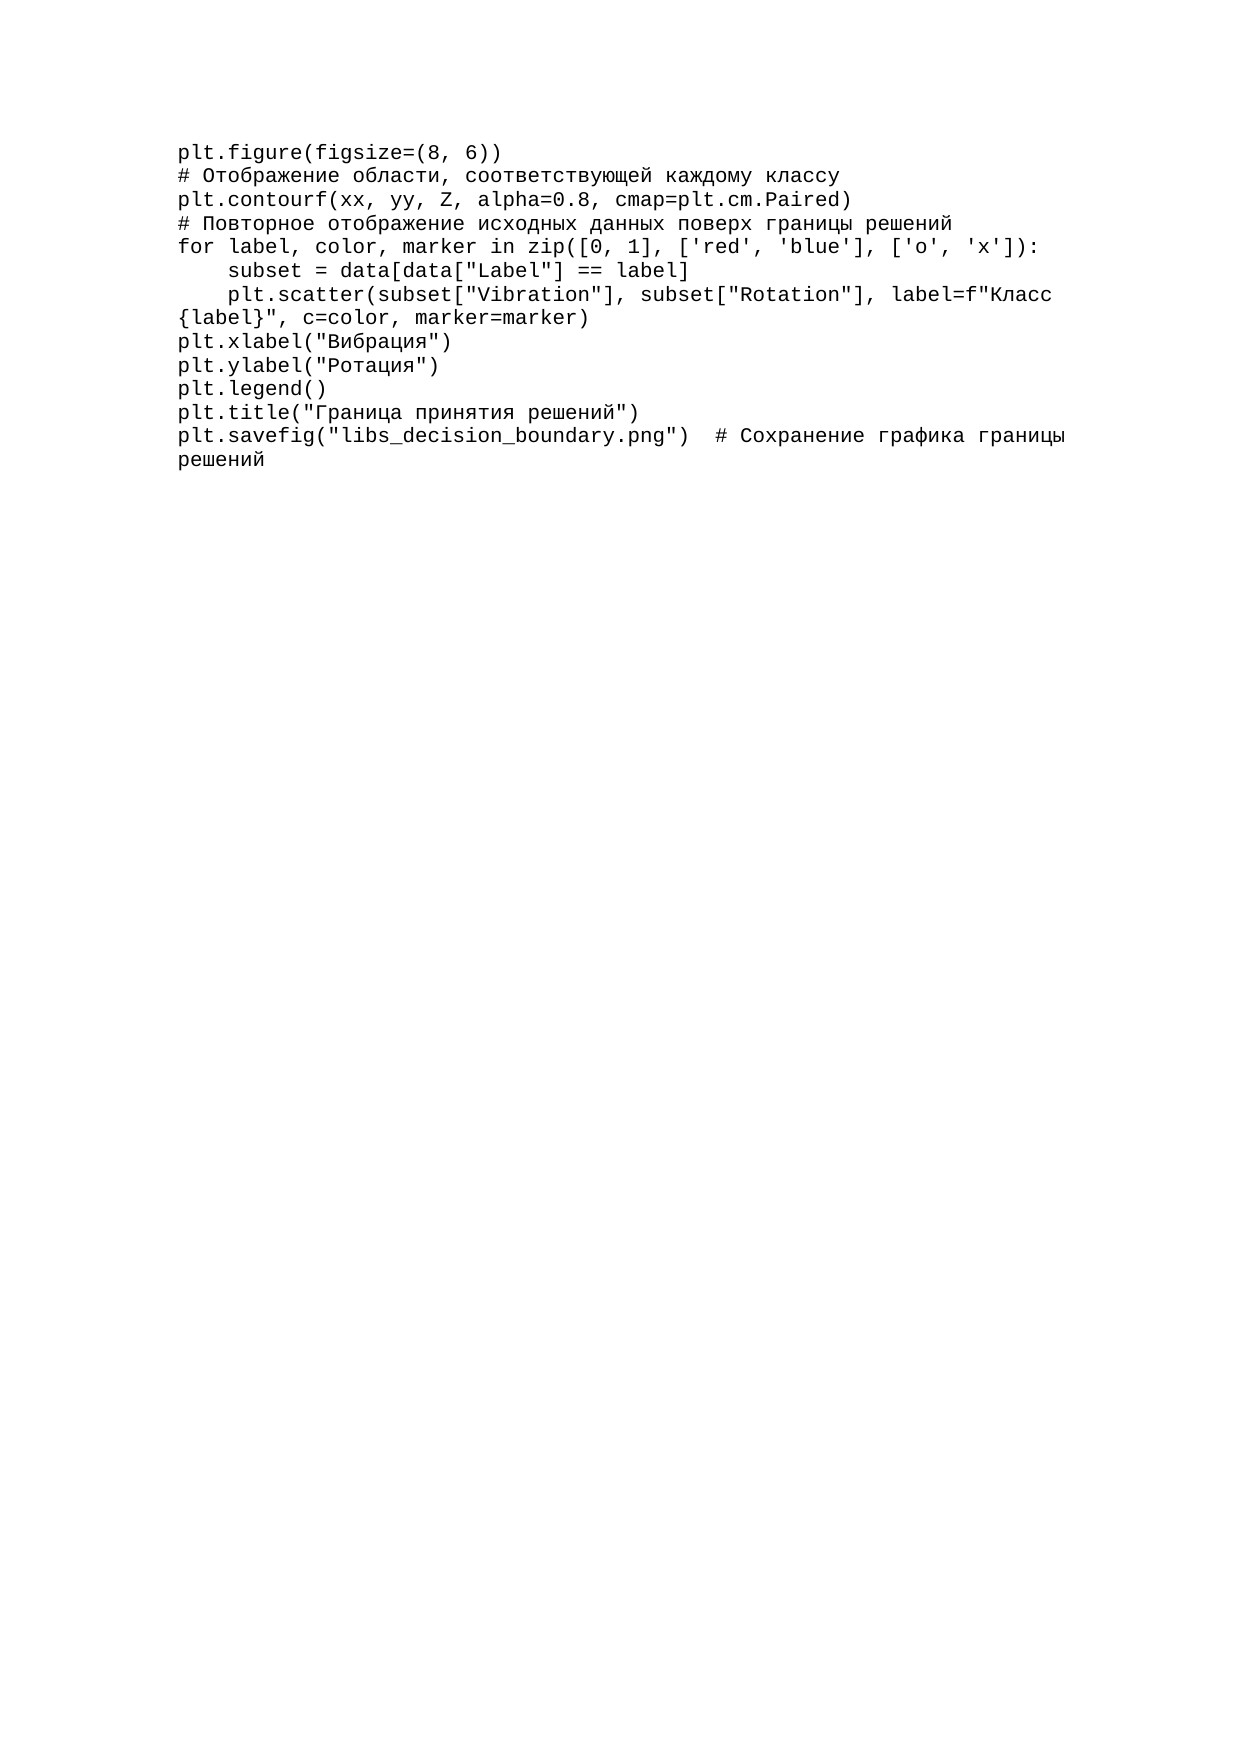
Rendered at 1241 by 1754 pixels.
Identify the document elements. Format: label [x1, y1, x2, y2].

text [177, 118, 1152, 473]
